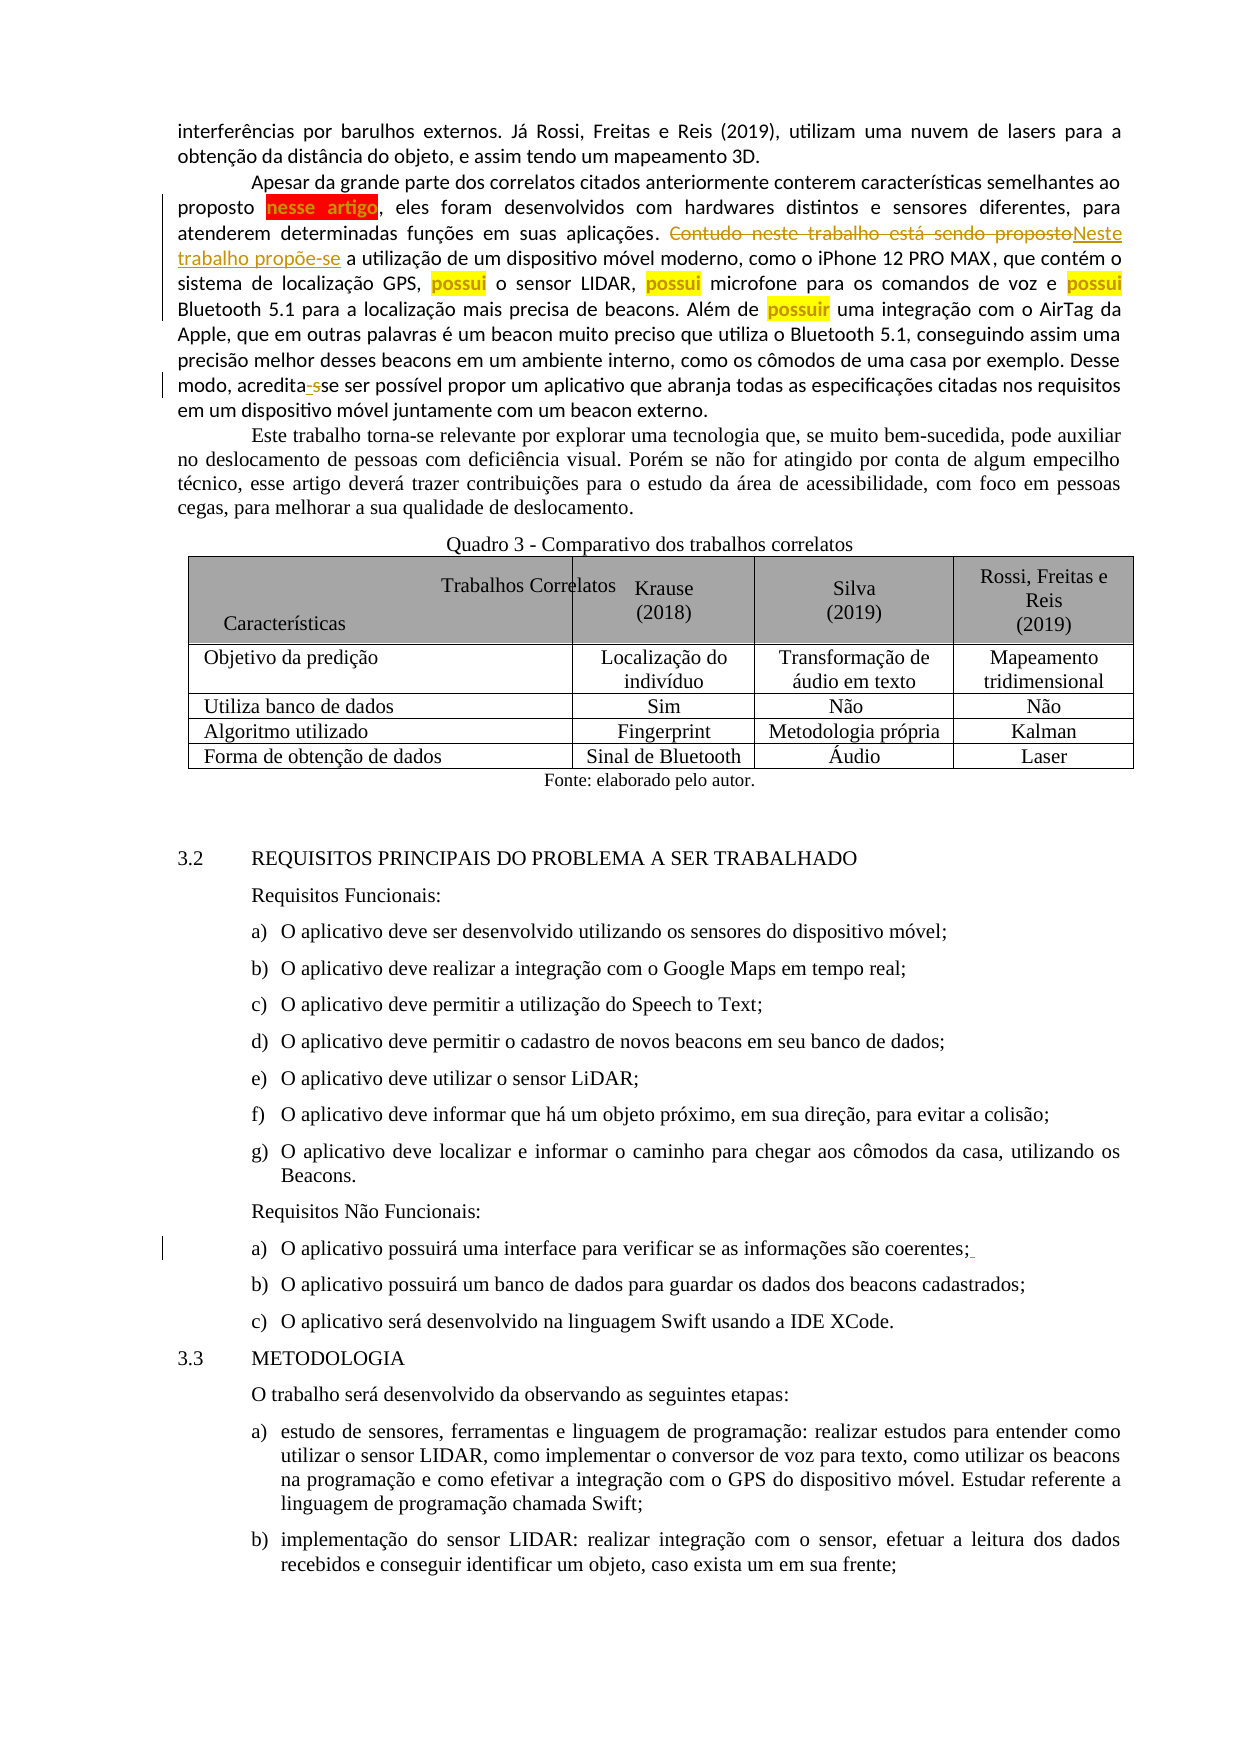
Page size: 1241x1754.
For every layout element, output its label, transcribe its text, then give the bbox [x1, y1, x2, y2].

table_cell Localização do indivíduo [573, 645, 754, 693]
list O aplicativo será desenvolvido na linguagem Swift usando a IDE XCode. [251, 1309, 1122, 1333]
table_cell Áudio [755, 744, 953, 768]
subtitle METODOLOGIA [177, 1346, 1122, 1369]
text Requisitos Funcionais: [177, 883, 1122, 907]
list estudo de sensores, ferramentas e linguagem de programação: realizar estudos para entender como utilizar o sensor LIDAR, como implementar o conversor de voz para texto, como utilizar os beacons na programação e como efetivar a integração com o GPS do dispositivo móvel. Estudar referente a linguagem de programação chamada Swift; [251, 1419, 1122, 1515]
list O aplicativo deve permitir a utilização do Speech to Text; [251, 992, 1122, 1016]
table_cell Mapeamento tridimensional [954, 645, 1133, 693]
text Requisitos Não Funcionais: [215, 1199, 1122, 1223]
list O aplicativo deve localizar e informar o caminho para chegar aos cômodos da casa, utilizando os Beacons. [251, 1139, 1122, 1187]
table_cell Sinal de Bluetooth [573, 744, 754, 768]
table_cell Não [755, 694, 953, 718]
text Este trabalho torna-se relevante por explorar uma tecnologia que, se muito bem-sucedida, pode auxiliar no deslocamento de pessoas com deficiência visual. Porém se não for atingido por conta de algum empecilho técnico, esse artigo deverá trazer contribuições para o estudo da área de acessibilidade, com foco em pessoas cegas, para melhorar a sua qualidade de deslocamento. [177, 423, 1122, 519]
table_cell Kalman [954, 719, 1133, 743]
list O aplicativo deve utilizar o sensor LiDAR; [251, 1066, 1122, 1089]
table_cell Fingerprint [573, 719, 754, 743]
list O aplicativo deve realizar a integração com o Google Maps em tempo real; [251, 956, 1122, 980]
list O aplicativo possuirá um banco de dados para guardar os dados dos beacons cadastrados; [251, 1272, 1122, 1296]
table_cell Não [954, 694, 1133, 718]
table_cell Objetivo da predição [189, 645, 572, 693]
table_header Rossi, Freitas e Reis (2019) [954, 557, 1133, 643]
text Fonte: elaborado pelo autor. [177, 769, 1122, 791]
table_cell Metodologia própria [755, 719, 953, 743]
table_cell Forma de obtenção de dados [189, 744, 572, 768]
table_cell Sim [573, 694, 754, 718]
subtitle REQUISITOS PRINCIPAIS DO PROBLEMA A SER TRABALHADO [177, 846, 1122, 870]
list O aplicativo deve informar que há um objeto próximo, em sua direção, para evitar a colisão; [251, 1102, 1122, 1126]
list O aplicativo possuirá uma interface para verificar se as informações são coerentes; [251, 1236, 1122, 1260]
table_cell Utiliza banco de dados [189, 694, 572, 718]
list O aplicativo deve ser desenvolvido utilizando os sensores do dispositivo móvel; [251, 919, 1122, 943]
list implementação do sensor LIDAR: realizar integração com o sensor, efetuar a leitura dos dados recebidos e conseguir identificar um objeto, caso exista um em sua frente; [251, 1527, 1122, 1576]
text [177, 118, 1122, 169]
table_header Silva (2019) [755, 557, 953, 643]
text Apesar da grande parte dos correlatos citados anteriormente conterem características semelhantes ao proposto nesse artigo, eles foram desenvolvidos com hardwares distintos e sensores diferentes, para atenderem determinadas funções em suas aplicações. a utilização de um dispositivo móvel moderno, como o iPhone 12 PRO MAX, que contém o sistema de localização GPS, possui o sensor LIDAR, possui microfone para os comandos de voz e possui Bluetooth 5.1 para a localização mais precisa de beacons. Além de possuir uma integração com o AirTag da Apple, que em outras palavras é um beacon muito preciso que utiliza o Bluetooth 5.1, conseguindo assim uma precisão melhor desses beacons em um ambiente interno, como os cômodos de uma casa por exemplo. Desse modo, acreditase ser possível propor um aplicativo que abranja todas as especificações citadas nos requisitos em um dispositivo móvel juntamente com um beacon externo. [177, 169, 1122, 423]
text O trabalho será desenvolvido da observando as seguintes etapas: [236, 1382, 1122, 1406]
list O aplicativo deve permitir o cadastro de novos beacons em seu banco de dados; [251, 1029, 1122, 1053]
table_cell Transformação de áudio em texto [755, 645, 953, 693]
table_header Krause (2018) [573, 557, 754, 643]
table_cell Algoritmo utilizado [189, 719, 572, 743]
table_cell Laser [954, 744, 1133, 768]
table_header [189, 557, 572, 643]
